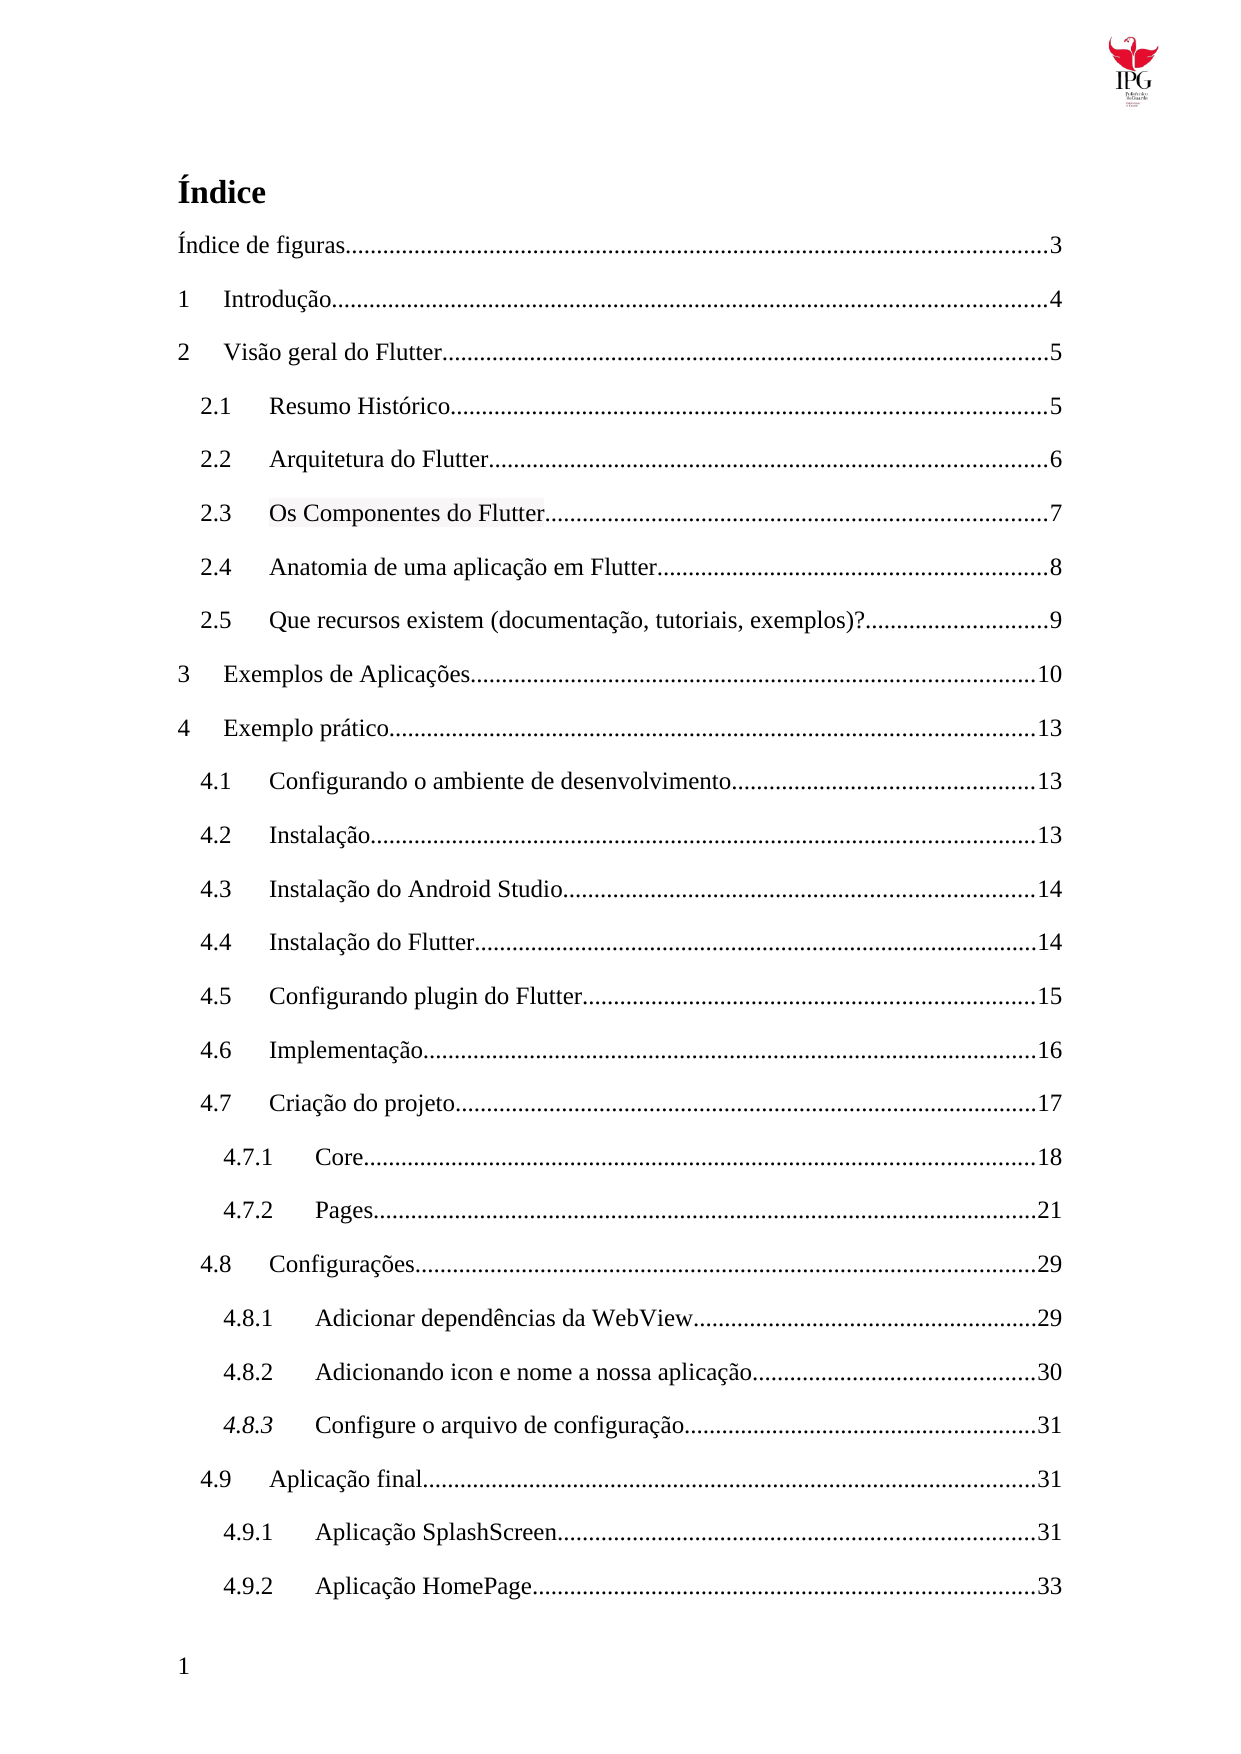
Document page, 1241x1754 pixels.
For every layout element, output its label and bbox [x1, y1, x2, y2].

picture [1108, 34, 1159, 109]
